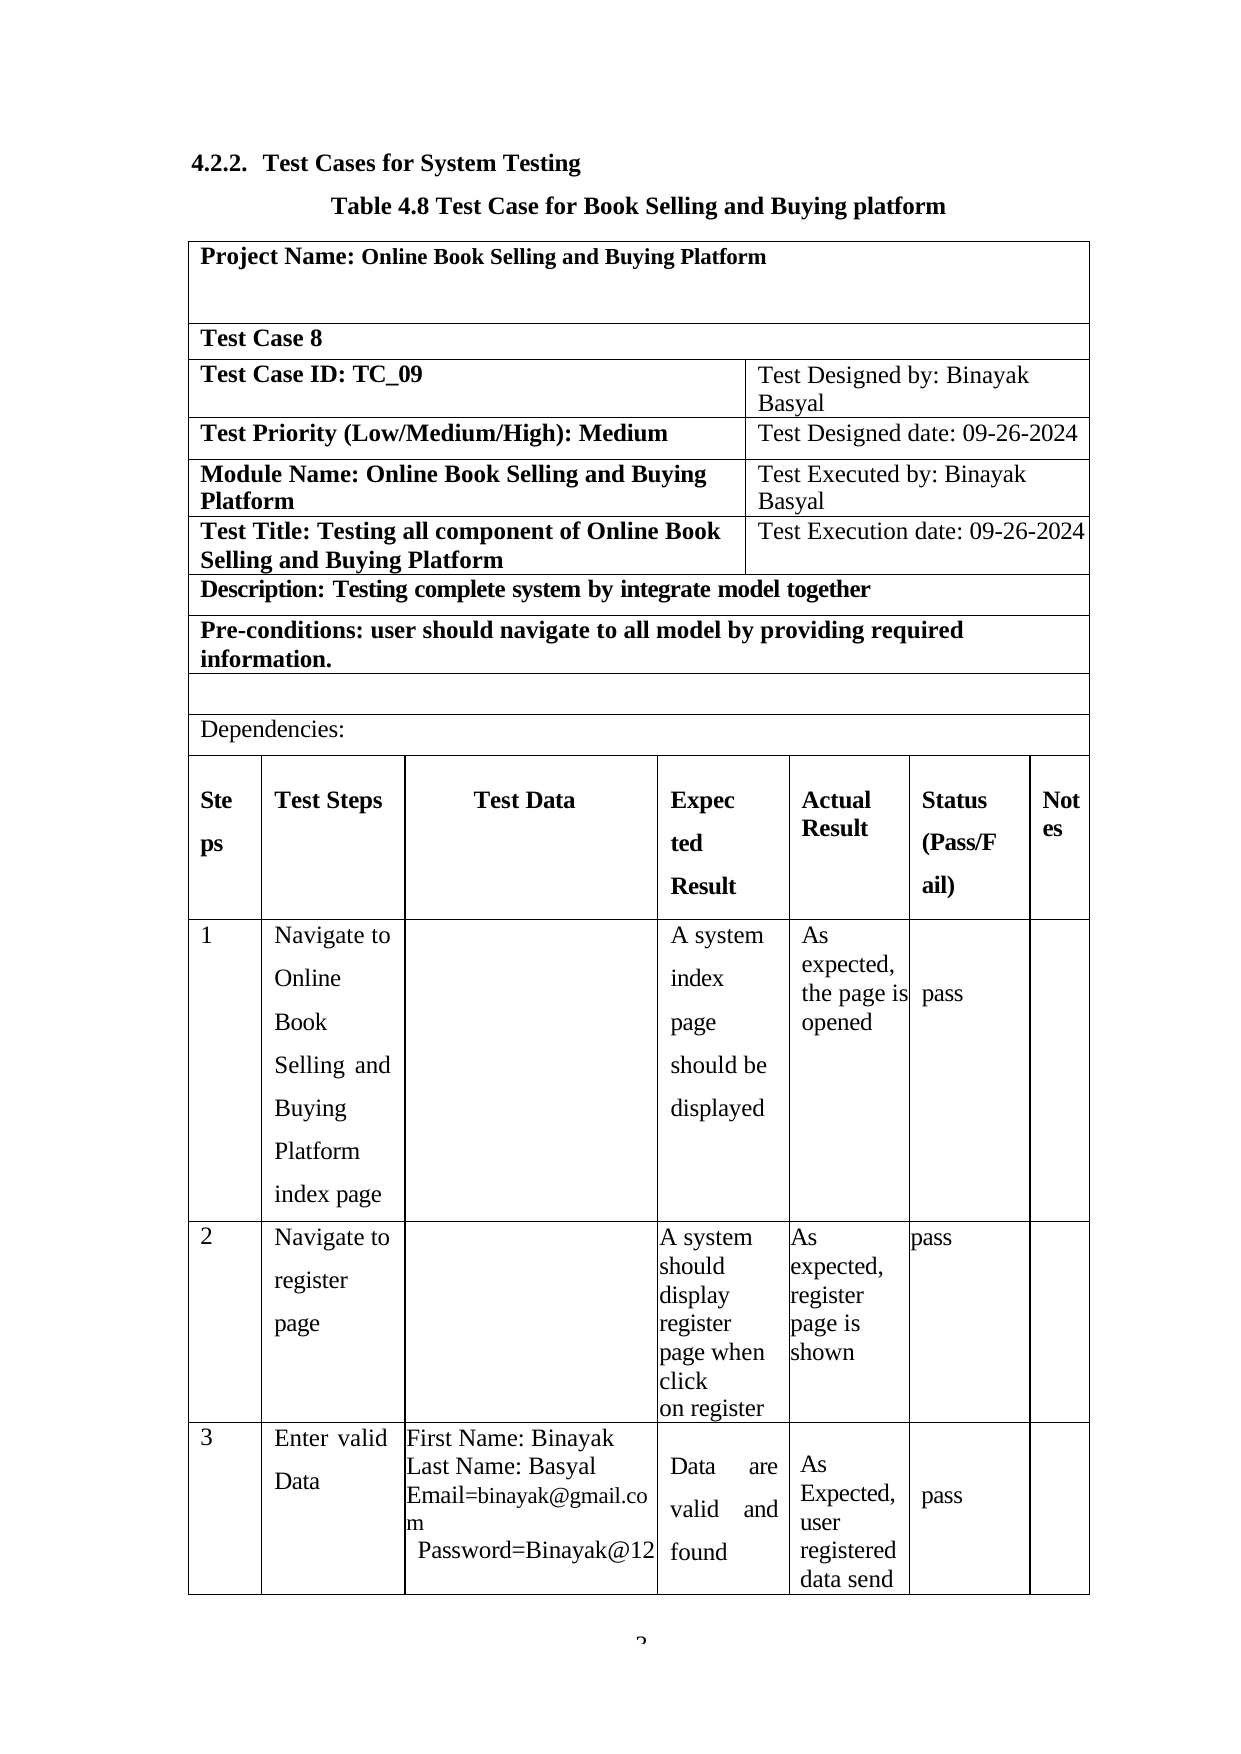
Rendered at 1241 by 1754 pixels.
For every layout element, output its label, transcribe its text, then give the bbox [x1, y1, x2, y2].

table_cell Actual Result [790, 756, 909, 919]
table_cell 2 [189, 1222, 261, 1422]
table_cell [406, 1222, 657, 1422]
table_cell Ste ps [189, 756, 261, 919]
table_cell Test Executed by: Binayak Basyal [746, 460, 1089, 516]
table_cell Test Priority (Low/Medium/High): Medium [189, 418, 745, 458]
table_cell Navigate to register page [262, 1222, 404, 1422]
table_cell A system should display register page when click on register [658, 1222, 789, 1422]
table_cell Enter valid Data [262, 1423, 404, 1594]
table_cell Description: Testing complete system by integrate model together [189, 575, 1089, 615]
table_cell Test Designed date: 09-26-2024 [746, 418, 1089, 458]
table_cell Dependencies: [189, 715, 1089, 755]
table_cell Test Steps [262, 756, 404, 919]
table_cell Not es [1031, 756, 1089, 919]
text Table 4.8 Test Case for Book Selling and Buying platform [331, 191, 1103, 220]
table_cell Pre-conditions: user should navigate to all model by providing required information. [189, 616, 1089, 673]
table_cell Status (Pass/F ail) [910, 756, 1029, 919]
table_cell As Expected, user registered data send [790, 1423, 909, 1594]
table_cell First Name: Binayak Last Name: Basyal Email=binayak@gmail.co m Password=Binayak@12 [406, 1423, 657, 1594]
table_cell Test Designed by: Binayak Basyal [746, 360, 1089, 417]
table_cell [1031, 920, 1089, 1221]
table_cell As expected, register page is shown [790, 1222, 909, 1422]
table_cell 3 [189, 1423, 261, 1594]
table_cell [1031, 1423, 1089, 1594]
table_cell pass [910, 1222, 1029, 1422]
table_cell 1 [189, 920, 261, 1221]
table_cell Navigate to Online Book Selling and Buying Platform index page [262, 920, 404, 1221]
table_cell Test Case ID: TC_09 [189, 360, 745, 417]
table_cell Test Case 8 [189, 324, 1089, 359]
table_cell Expec ted Result [658, 756, 789, 919]
table_cell A system index page should be displayed [658, 920, 789, 1221]
table_header Project Name: Online Book Selling and Buying Platform [189, 242, 1089, 323]
table_cell As expected, the page is opened [790, 920, 909, 1221]
table_cell pass [910, 920, 1029, 1221]
table_cell [406, 920, 657, 1221]
subtitle Test Cases for System Testing [191, 148, 1103, 177]
table_cell Module Name: Online Book Selling and Buying Platform [189, 460, 745, 516]
table_cell Test Data [406, 756, 657, 919]
table_cell [189, 674, 1089, 714]
table_cell Test Title: Testing all component of Online Book Selling and Buying Platform [189, 517, 745, 574]
table_cell Test Execution date: 09-26-2024 [746, 517, 1089, 574]
table_cell pass [910, 1423, 1029, 1594]
table_cell [1031, 1222, 1089, 1422]
table_cell Data are valid and found [658, 1423, 789, 1594]
